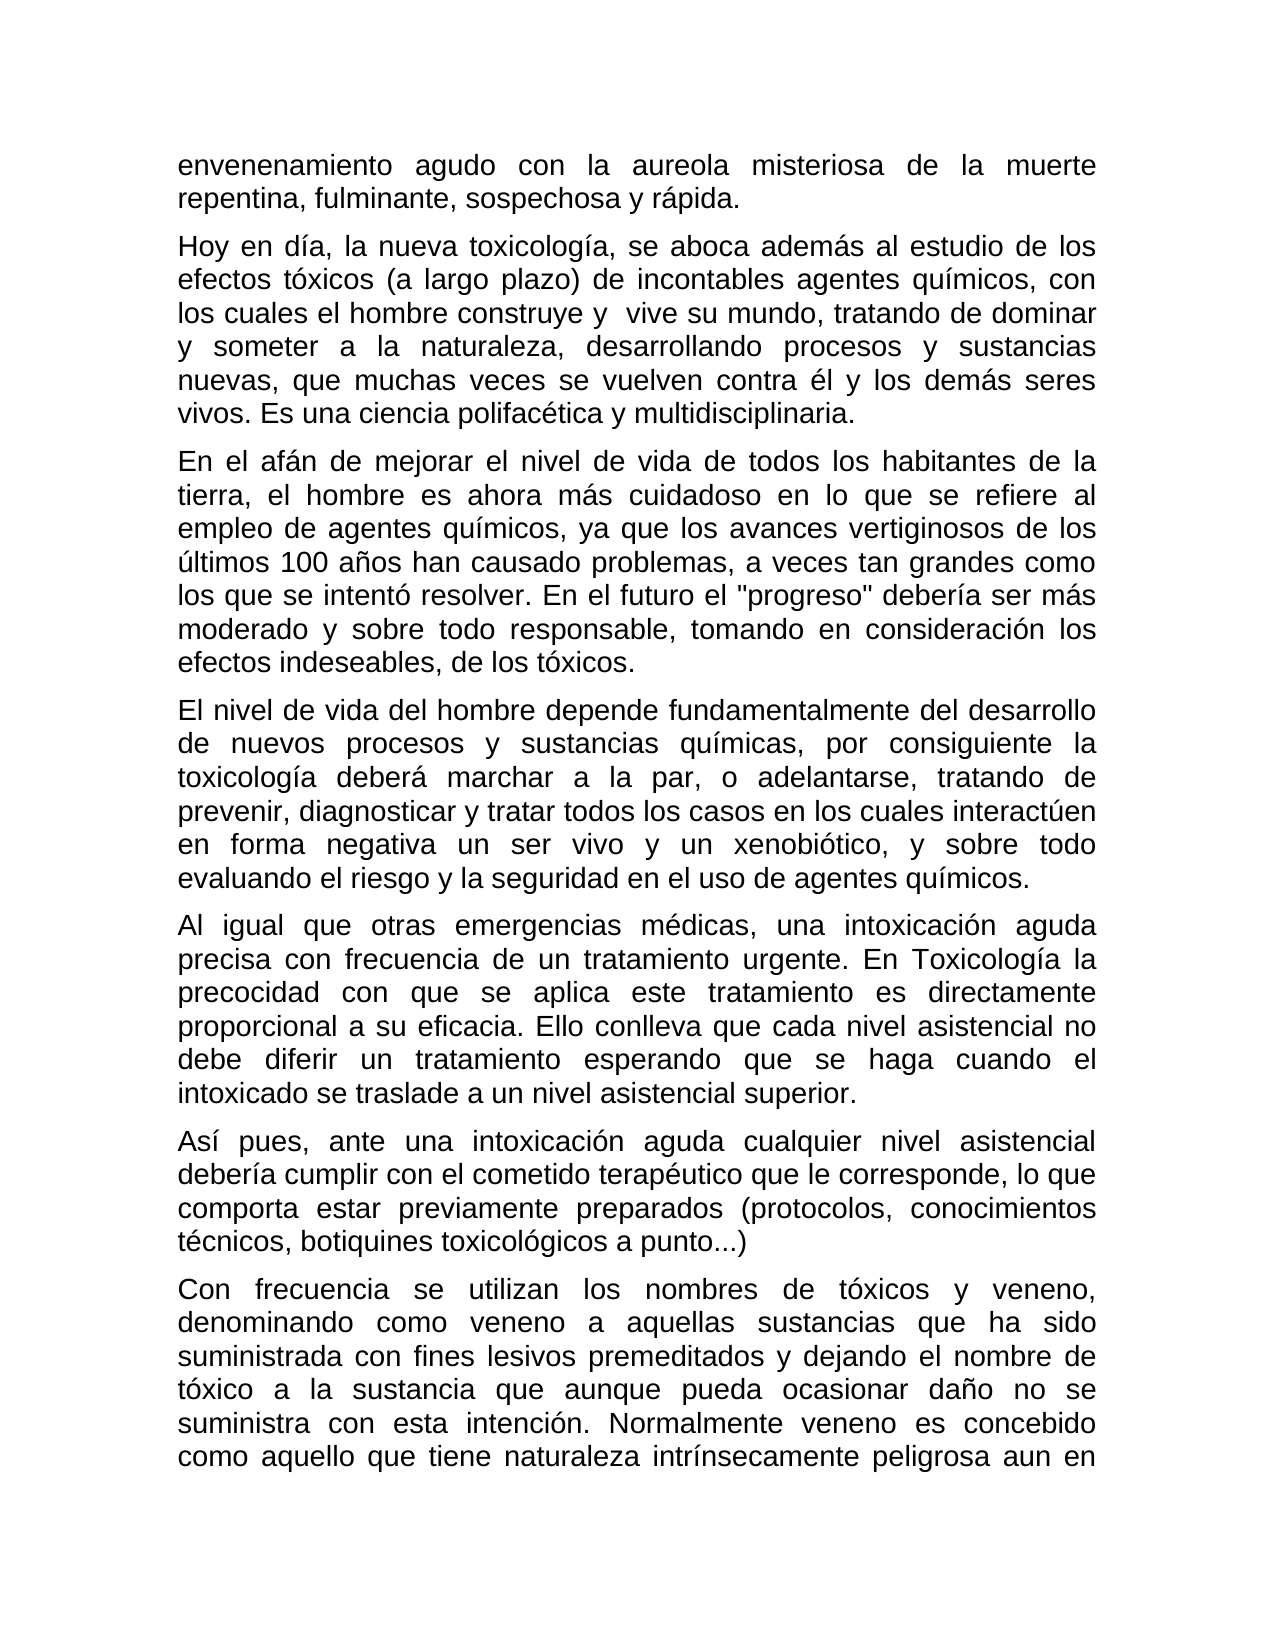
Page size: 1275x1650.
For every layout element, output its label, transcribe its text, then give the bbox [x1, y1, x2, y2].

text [177, 1272, 1098, 1473]
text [177, 148, 1098, 215]
text Al igual que otras emergencias médicas, una intoxicación aguda precisa con frecuencia de un tratamiento urgente. En Toxicología la precocidad con que se aplica este tratamiento es directamente proporcional a su eficacia. Ello conlleva que cada nivel asistencial no debe diferir un tratamiento esperando que se haga cuando el intoxicado se traslade a un nivel asistencial superior. [177, 908, 1098, 1109]
text El nivel de vida del hombre depende fundamentalmente del desarrollo de nuevos procesos y sustancias químicas, por consiguiente la toxicología deberá marchar a la par, o adelantarse, tratando de prevenir, diagnosticar y tratar todos los casos en los cuales interactúen en forma negativa un ser vivo y un xenobiótico, y sobre todo evaluando el riesgo y la seguridad en el uso de agentes químicos. [177, 693, 1098, 894]
text En el afán de mejorar el nivel de vida de todos los habitantes de la tierra, el hombre es ahora más cuidadoso en lo que se refiere al empleo de agentes químicos, ya que los avances vertiginosos de los últimos 100 años han causado problemas, a veces tan grandes como los que se intentó resolver. En el futuro el "progreso" debería ser más moderado y sobre todo responsable, tomando en consideración los efectos indeseables, de los tóxicos. [177, 444, 1098, 679]
text Así pues, ante una intoxicación aguda cualquier nivel asistencial debería cumplir con el cometido terapéutico que le corresponde, lo que comporta estar previamente preparados (protocolos, conocimientos técnicos, botiquines toxicológicos a punto...) [177, 1123, 1098, 1258]
text Hoy en día, la nueva toxicología, se aboca además al estudio de los efectos tóxicos (a largo plazo) de incontables agentes químicos, con los cuales el hombre construye y vive su mundo, tratando de dominar y someter a la naturaleza, desarrollando procesos y sustancias nuevas, que muchas veces se vuelven contra él y los demás seres vivos. Es una ciencia polifacética y multidisciplinaria. [177, 229, 1098, 430]
